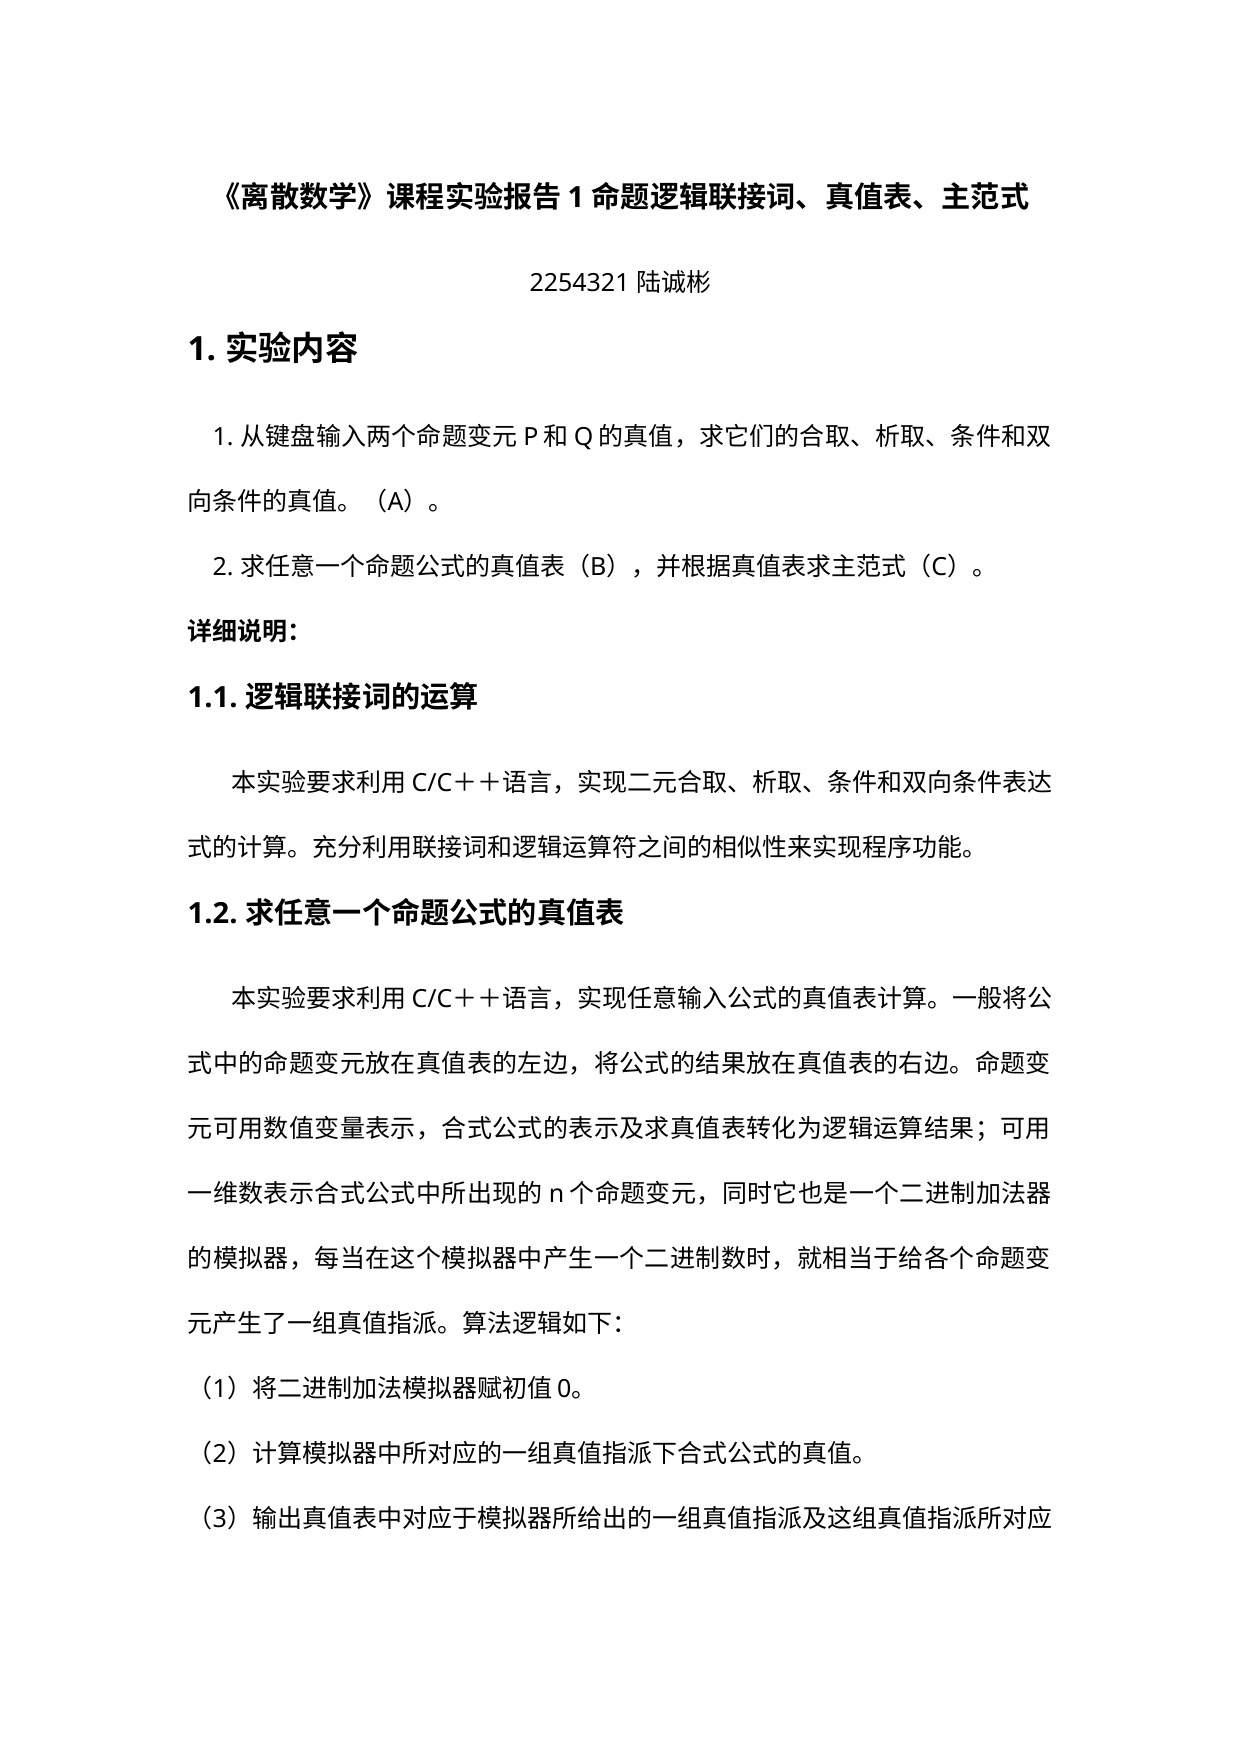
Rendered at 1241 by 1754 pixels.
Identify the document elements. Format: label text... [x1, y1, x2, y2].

subtitle 求任意一个命题公式的真值表 [187, 878, 1053, 943]
text 1. 从键盘输入两个命题变元P和Q的真值，求它们的合取、析取、条件和双向条件的真值。（A）。 [187, 402, 1053, 532]
text 详细说明： [187, 597, 1053, 662]
text （2）计算模拟器中所对应的一组真值指派下合式公式的真值。 [187, 1419, 1053, 1484]
subtitle 逻辑联接词的运算 [187, 662, 1053, 727]
subtitle 实验内容 [187, 313, 1053, 378]
text （1）将二进制加法模拟器赋初值0。 [187, 1354, 1053, 1419]
text 本实验要求利用C/C＋＋语言，实现二元合取、析取、条件和双向条件表达式的计算。充分利用联接词和逻辑运算符之间的相似性来实现程序功能。 [187, 748, 1053, 878]
subtitle 《离散数学》课程实验报告1 命题逻辑联接词、真值表、主范式 [187, 162, 1053, 227]
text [187, 1484, 1053, 1549]
text 2254321 陆诚彬 [187, 248, 1053, 313]
text 2. 求任意一个命题公式的真值表（B），并根据真值表求主范式（C）。 [187, 532, 1053, 597]
text 本实验要求利用C/C＋＋语言，实现任意输入公式的真值表计算。一般将公式中的命题变元放在真值表的左边，将公式的结果放在真值表的右边。命题变元可用数值变量表示，合式公式的表示及求真值表转化为逻辑运算结果；可用一维数表示合式公式中所出现的n个命题变元，同时它也是一个二进制加法器的模拟器，每当在这个模拟器中产生一个二进制数时，就相当于给各个命题变元产生了一组真值指派。算法逻辑如下： [187, 964, 1053, 1354]
